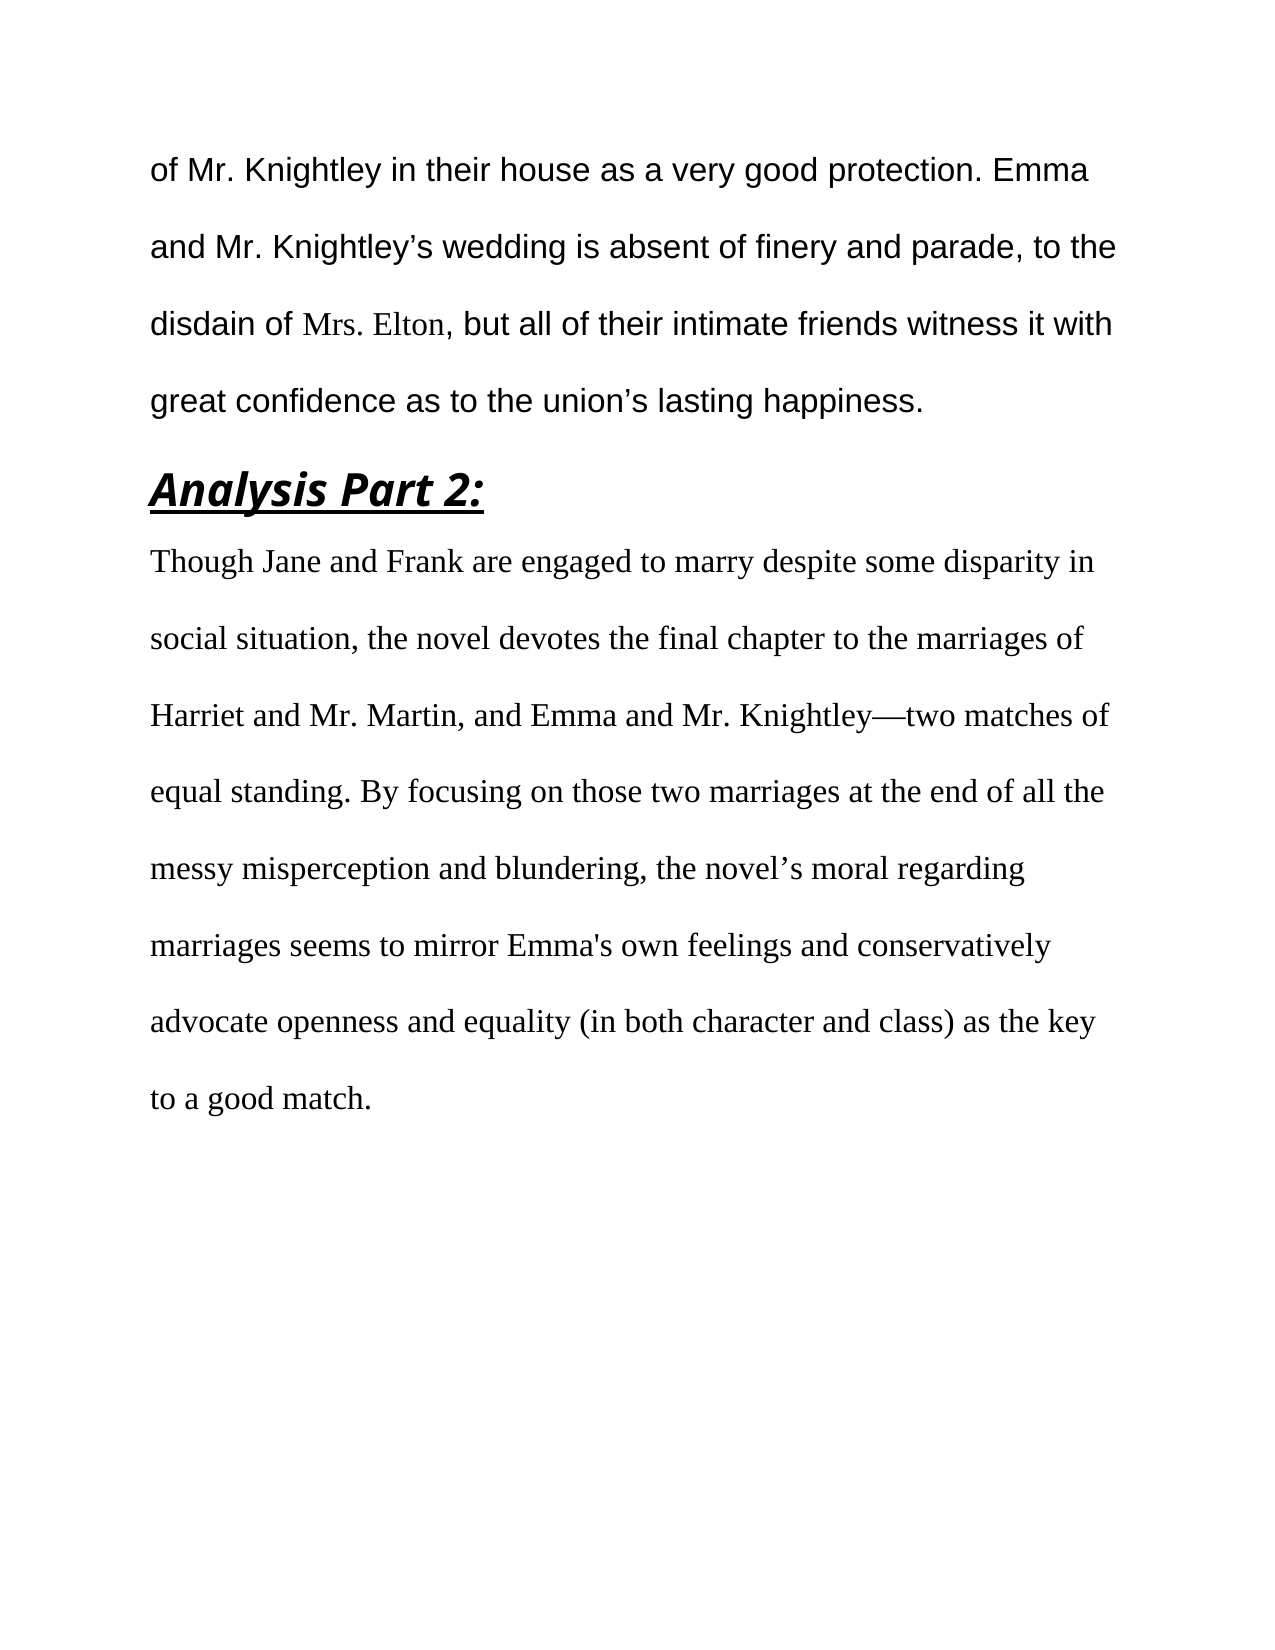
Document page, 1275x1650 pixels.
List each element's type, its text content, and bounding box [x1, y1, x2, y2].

text Though Jane and Frank are engaged to marry despite some disparity in social situation, the novel devotes the final chapter to the marriages of Harriet and Mr. Martin, and Emma and Mr. Knightley—two matches of equal standing. By focusing on those two marriages at the end of all the messy misperception and blundering, the novel’s moral regarding marriages seems to mirror Emma's own feelings and conservatively advocate openness and equality (in both character and class) as the key to a good match. [150, 542, 1125, 1117]
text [150, 150, 1125, 419]
text Analysis Part 2: [150, 458, 1125, 520]
